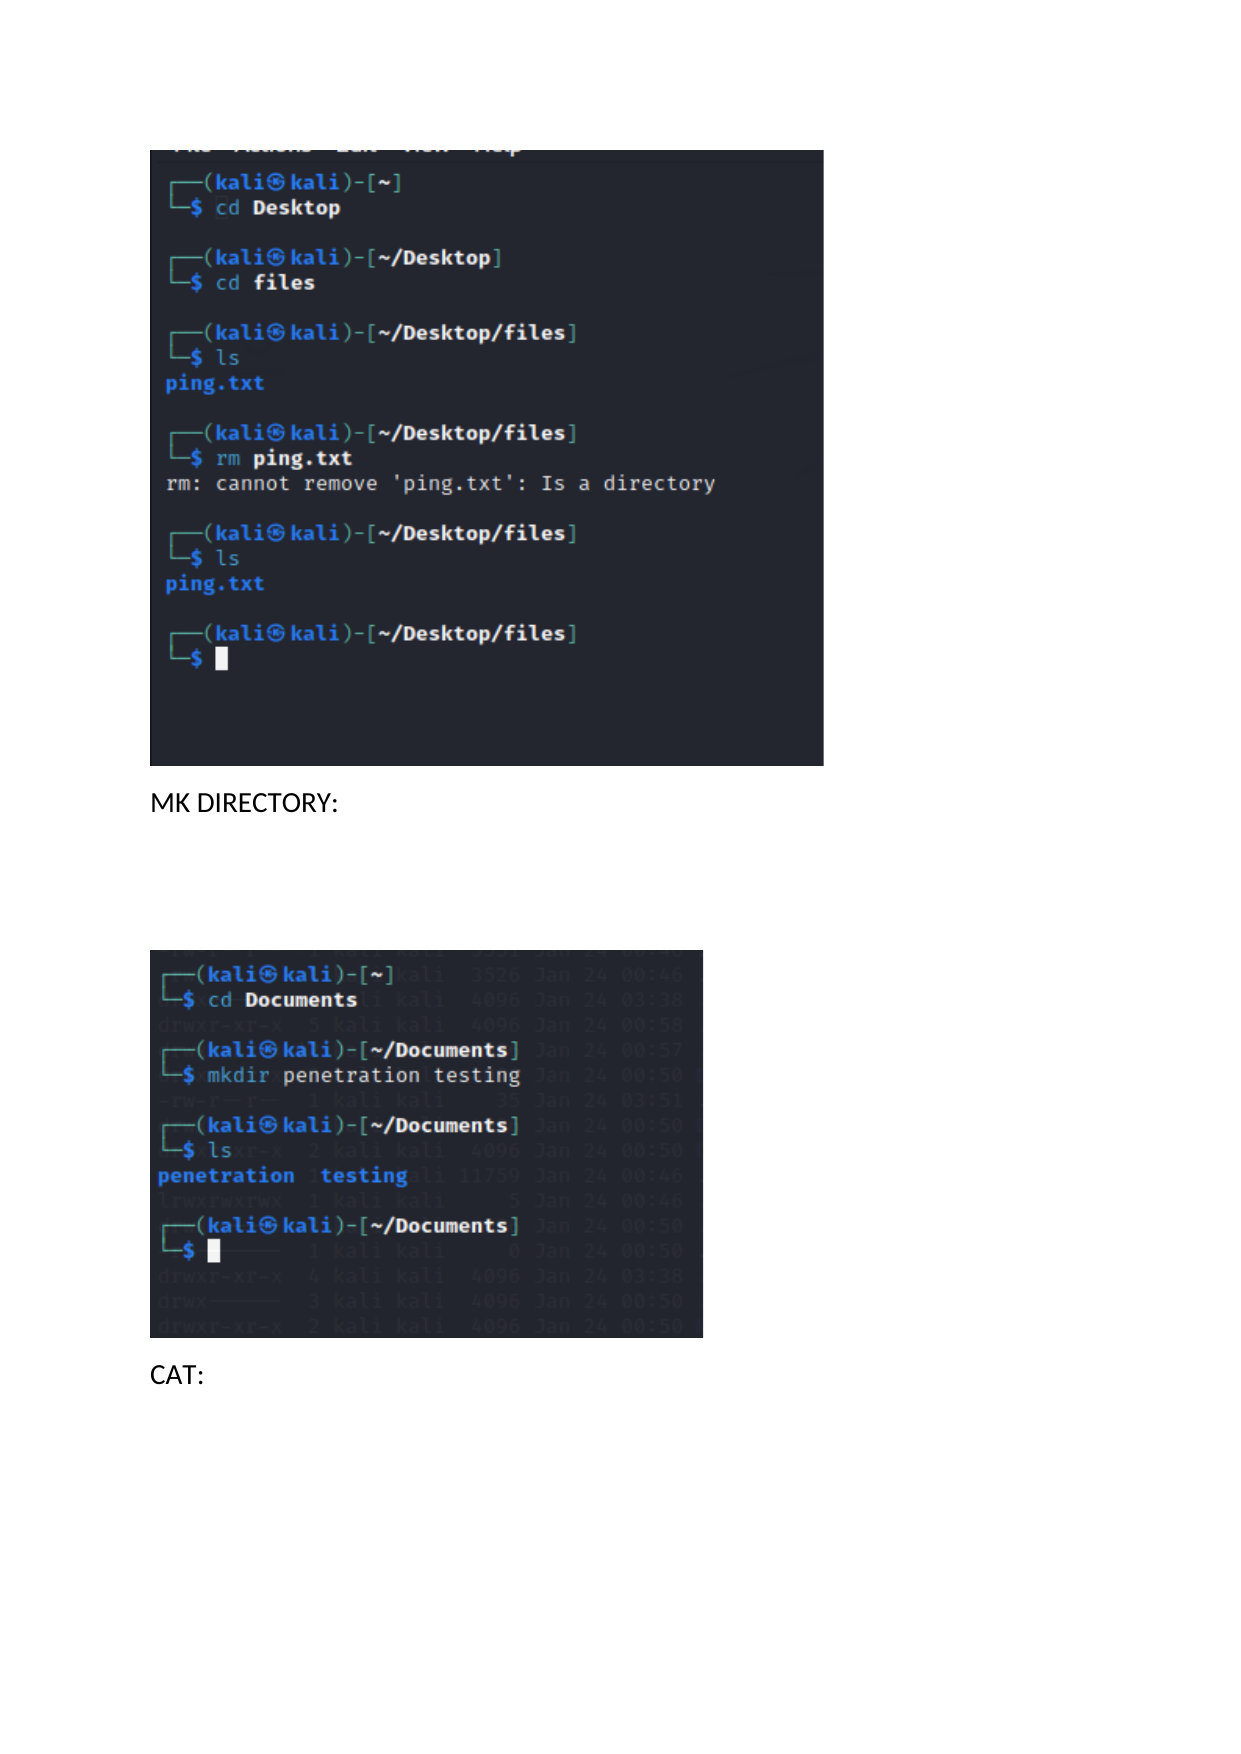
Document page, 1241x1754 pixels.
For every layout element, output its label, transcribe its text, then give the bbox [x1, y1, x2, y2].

picture [150, 150, 824, 766]
text MK DIRECTORY: [150, 784, 1090, 820]
picture [150, 950, 704, 1338]
text CAT: [150, 1356, 1090, 1392]
